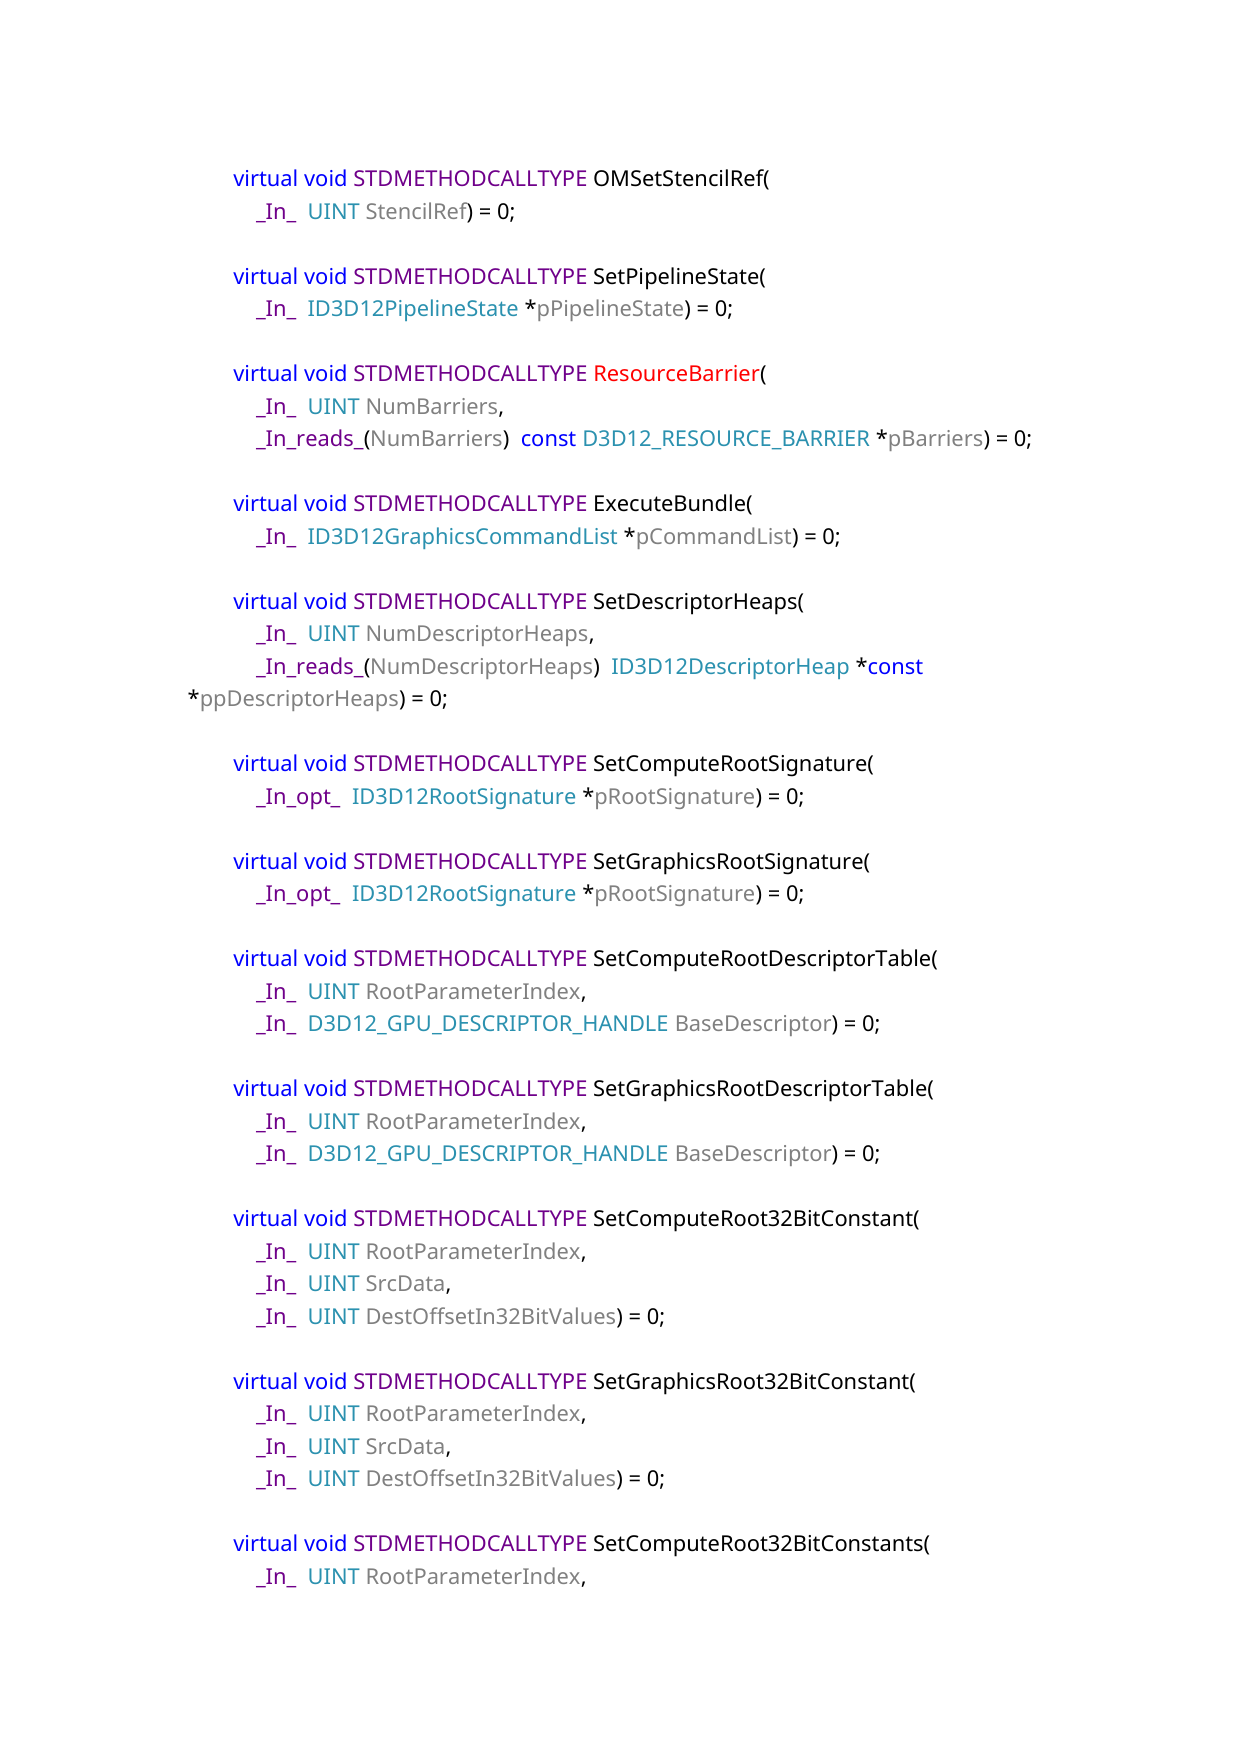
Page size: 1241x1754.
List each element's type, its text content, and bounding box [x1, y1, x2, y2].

text _In_ UINT RootParameterIndex, [187, 974, 1053, 1007]
text virtual void STDMETHODCALLTYPE OMSetStencilRef( [187, 162, 1053, 194]
text _In_ ID3D12GraphicsCommandList *pCommandList) = 0; [187, 519, 1053, 552]
text _In_opt_ ID3D12RootSignature *pRootSignature) = 0; [187, 877, 1053, 909]
text _In_ UINT NumDescriptorHeaps, [187, 617, 1053, 649]
text _In_ UINT SrcData, [187, 1429, 1053, 1462]
text _In_ ID3D12PipelineState *pPipelineState) = 0; [187, 292, 1053, 324]
text virtual void STDMETHODCALLTYPE SetDescriptorHeaps( [187, 584, 1053, 617]
text virtual void STDMETHODCALLTYPE SetComputeRootDescriptorTable( [187, 942, 1053, 974]
text _In_ UINT RootParameterIndex, [187, 1234, 1053, 1267]
text virtual void STDMETHODCALLTYPE SetGraphicsRootSignature( [187, 844, 1053, 877]
text _In_ UINT SrcData, [187, 1267, 1053, 1299]
text _In_ UINT RootParameterIndex, [187, 1104, 1053, 1137]
text _In_ D3D12_GPU_DESCRIPTOR_HANDLE BaseDescriptor) = 0; [187, 1137, 1053, 1169]
text virtual void STDMETHODCALLTYPE SetComputeRootSignature( [187, 747, 1053, 779]
text virtual void STDMETHODCALLTYPE SetGraphicsRoot32BitConstant( [187, 1364, 1053, 1397]
text _In_reads_(NumBarriers) const D3D12_RESOURCE_BARRIER *pBarriers) = 0; [187, 422, 1053, 454]
text virtual void STDMETHODCALLTYPE SetPipelineState( [187, 259, 1053, 292]
text _In_ UINT NumBarriers, [187, 389, 1053, 422]
text _In_ UINT StencilRef) = 0; [187, 194, 1053, 227]
text virtual void STDMETHODCALLTYPE SetComputeRoot32BitConstants( [187, 1527, 1053, 1559]
text _In_ UINT RootParameterIndex, [187, 1559, 1053, 1592]
text _In_ UINT DestOffsetIn32BitValues) = 0; [187, 1462, 1053, 1494]
text _In_ D3D12_GPU_DESCRIPTOR_HANDLE BaseDescriptor) = 0; [187, 1007, 1053, 1039]
text _In_ UINT RootParameterIndex, [187, 1397, 1053, 1429]
text _In_reads_(NumDescriptorHeaps) ID3D12DescriptorHeap *const *ppDescriptorHeaps) = 0; [187, 649, 1053, 714]
text virtual void STDMETHODCALLTYPE SetGraphicsRootDescriptorTable( [187, 1072, 1053, 1104]
text _In_ UINT DestOffsetIn32BitValues) = 0; [187, 1299, 1053, 1332]
text virtual void STDMETHODCALLTYPE ExecuteBundle( [187, 487, 1053, 519]
text virtual void STDMETHODCALLTYPE ResourceBarrier( [187, 357, 1053, 389]
text _In_opt_ ID3D12RootSignature *pRootSignature) = 0; [187, 779, 1053, 812]
text virtual void STDMETHODCALLTYPE SetComputeRoot32BitConstant( [187, 1202, 1053, 1234]
